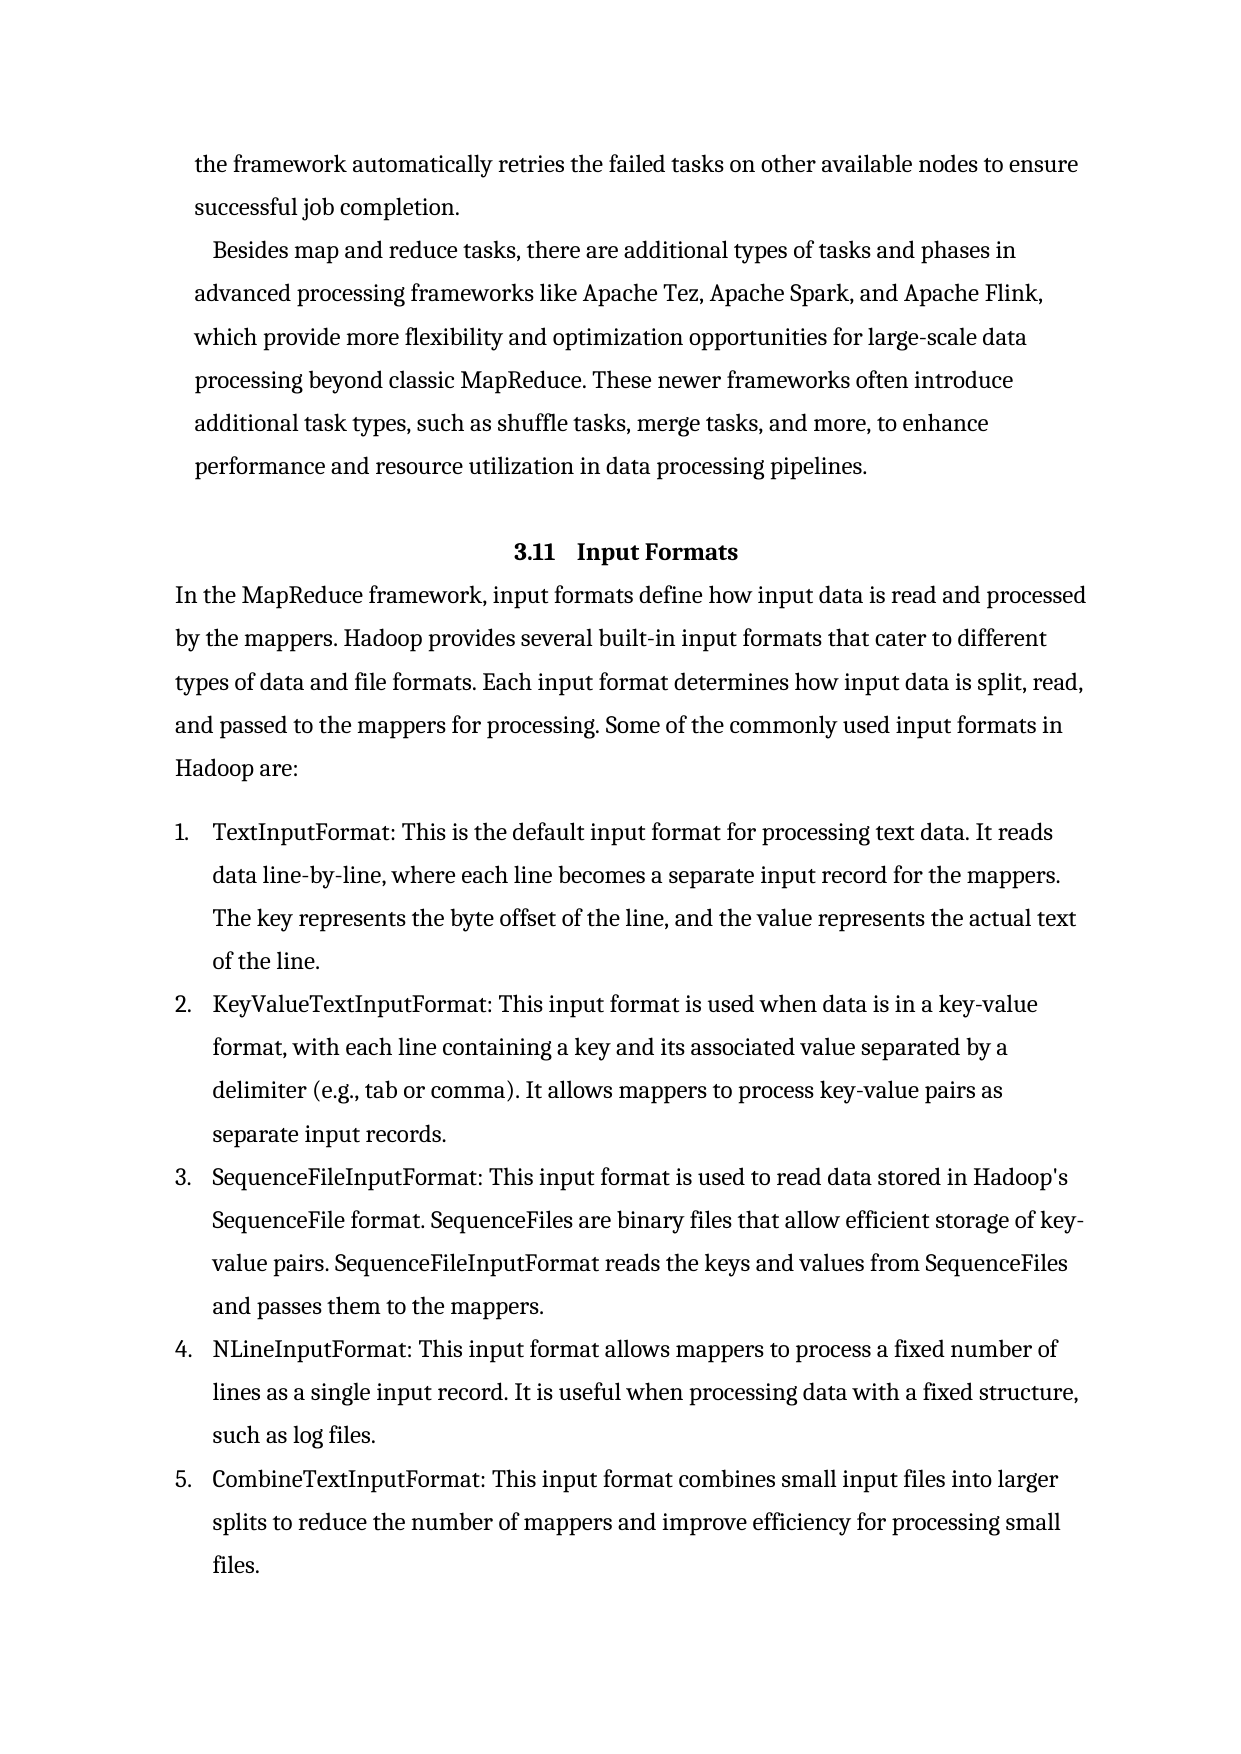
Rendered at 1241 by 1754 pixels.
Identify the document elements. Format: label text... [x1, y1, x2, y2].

list SequenceFileInputFormat: This input format is used to read data stored in Hadoop's SequenceFile format. SequenceFiles are binary files that allow efficient storage of key-value pairs. SequenceFileInputFormat reads the keys and values from SequenceFiles and passes them to the mappers. [175, 1163, 1090, 1321]
list TextInputFormat: This is the default input format for processing text data. It reads data line-by-line, where each line becomes a separate input record for the mappers. The key represents the byte offset of the line, and the value represents the actual text of the line. [175, 818, 1090, 976]
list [194, 150, 1090, 222]
list NLineInputFormat: This input format allows mappers to process a fixed number of lines as a single input record. It is useful when processing data with a fixed structure, such as log files. [175, 1335, 1090, 1450]
list Besides map and reduce tasks, there are additional types of tasks and phases in advanced processing frameworks like Apache Tez, Apache Spark, and Apache Flink, which provide more flexibility and optimization opportunities for large-scale data processing beyond classic MapReduce. These newer frameworks often introduce additional task types, such as shuffle tasks, merge tasks, and more, to enhance performance and resource utilization in data processing pipelines. [194, 236, 1090, 481]
list Input Formats [162, 538, 1090, 567]
list CombineTextInputFormat: This input format combines small input files into larger splits to reduce the number of mappers and improve efficiency for processing small files. [175, 1464, 1090, 1579]
text In the MapReduce framework, input formats define how input data is read and processed by the mappers. Hadoop provides several built-in input formats that cater to different types of data and file formats. Each input format determines how input data is split, read, and passed to the mappers for processing. Some of the commonly used input formats in Hadoop are: [175, 581, 1090, 782]
list KeyValueTextInputFormat: This input format is used when data is in a key-value format, with each line containing a key and its associated value separated by a delimiter (e.g., tab or comma). It allows mappers to process key-value pairs as separate input records. [175, 990, 1090, 1148]
